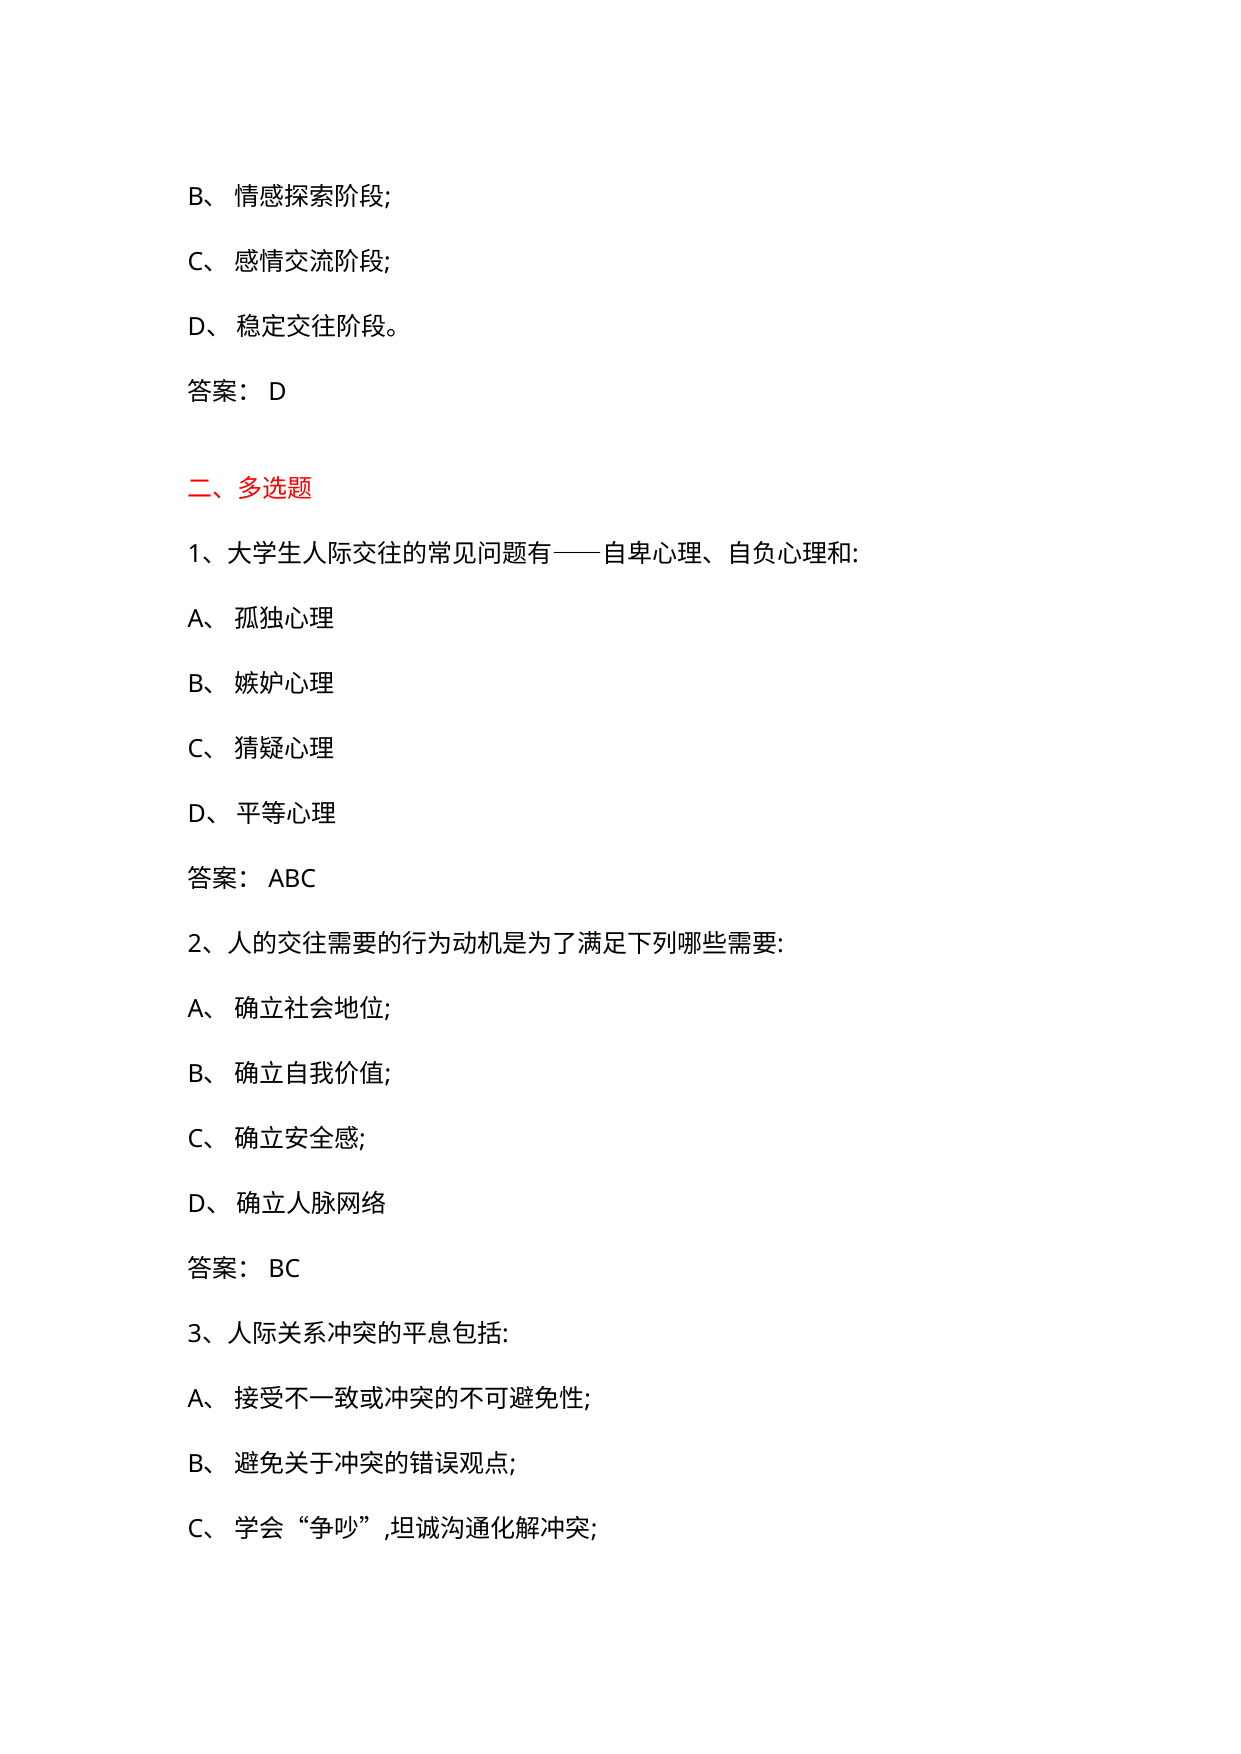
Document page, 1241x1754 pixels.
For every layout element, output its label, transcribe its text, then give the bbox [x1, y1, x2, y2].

text B、 嫉妒心理 [187, 649, 1053, 714]
text C、 猜疑心理 [187, 714, 1053, 779]
text 答案： BC [187, 1234, 1053, 1299]
text D、 确立人脉网络 [187, 1169, 1053, 1234]
text D、 平等心理 [187, 779, 1053, 844]
text A、 接受不一致或冲突的不可避免性; [187, 1364, 1053, 1429]
text A、 孤独心理 [187, 584, 1053, 649]
text C、 感情交流阶段; [187, 227, 1053, 292]
text 二、多选题 [187, 454, 1053, 519]
text A、 确立社会地位; [187, 974, 1053, 1039]
text B、 确立自我价值; [187, 1039, 1053, 1104]
text B、 情感探索阶段; [187, 162, 1053, 227]
text D、 稳定交往阶段。 [187, 292, 1053, 357]
text 1、大学生人际交往的常见问题有——自卑心理、自负心理和: [187, 519, 1053, 584]
text B、 避免关于冲突的错误观点; [187, 1429, 1053, 1494]
text 3、人际关系冲突的平息包括: [187, 1299, 1053, 1364]
text C、 学会“争吵”,坦诚沟通化解冲突; [187, 1494, 1053, 1559]
text C、 确立安全感; [187, 1104, 1053, 1169]
text 2、人的交往需要的行为动机是为了满足下列哪些需要: [187, 909, 1053, 974]
text 答案： D [187, 357, 1053, 422]
text 答案： ABC [187, 844, 1053, 909]
